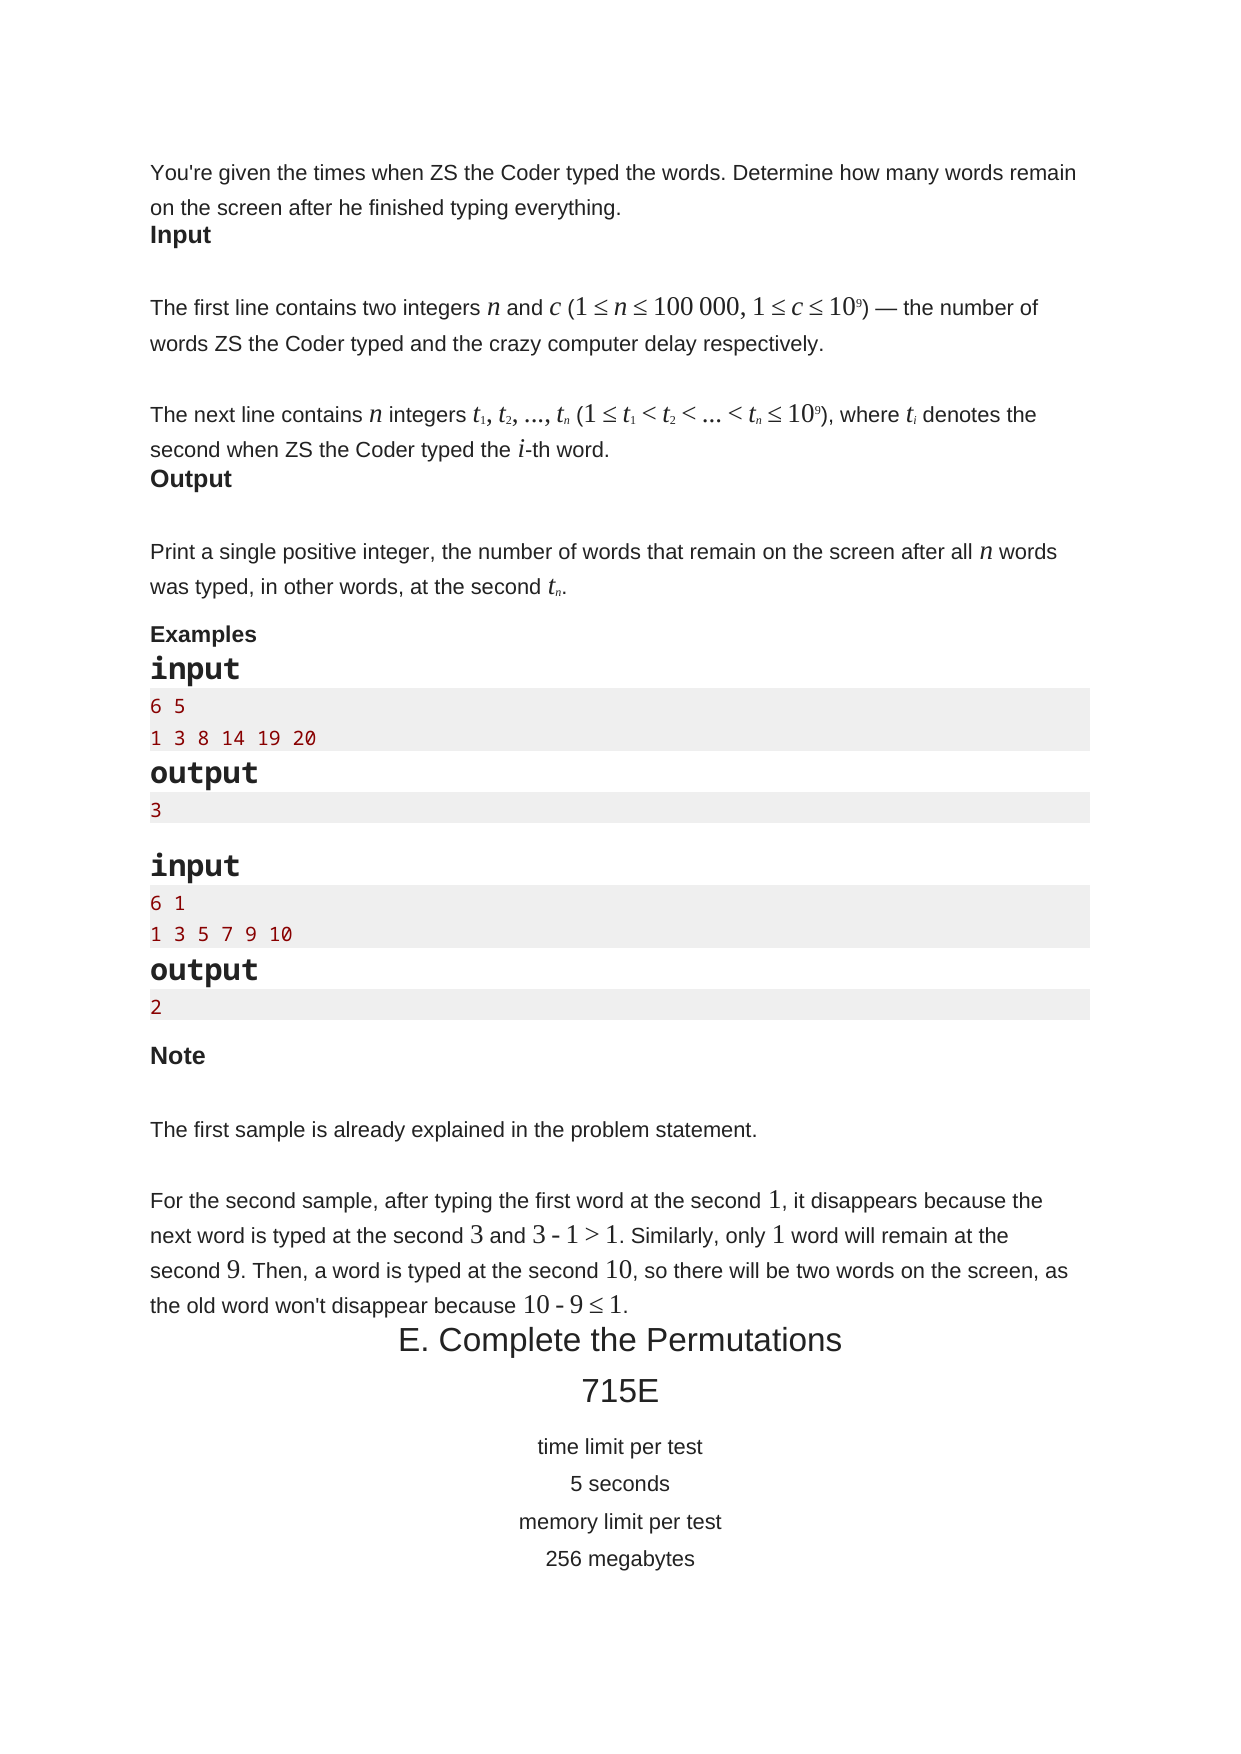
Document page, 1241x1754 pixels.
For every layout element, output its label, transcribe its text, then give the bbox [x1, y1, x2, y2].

text You're given the times when ZS the Coder typed the words. Determine how many words remain on the screen after he finished typing everything. [150, 150, 1090, 220]
text Input [150, 220, 1090, 249]
text Output [150, 464, 1090, 492]
text 6 5 1 3 8 14 19 20 [150, 688, 1090, 751]
text For the second sample, after typing the first word at the second 1, it disappears because the next word is typed at the second 3 and 3 - 1 > 1. Similarly, only 1 word will remain at the second 9. Then, a word is typed at the second 10, so there will be two words on the screen, as the old word won't disappear because 10 - 9 ≤ 1. [150, 1180, 1090, 1320]
text The first line contains two integers n and c (1 ≤ n ≤ 100 000, 1 ≤ c ≤ 109) — the number of words ZS the Coder typed and the crazy computer delay respectively. [150, 286, 1090, 356]
text 5 seconds [150, 1459, 1090, 1497]
text output [150, 751, 1090, 792]
text 3 [150, 792, 1090, 823]
text input [150, 844, 1090, 885]
text Print a single positive integer, the number of words that remain on the screen after all n words was typed, in other words, at the second tn. [150, 530, 1090, 600]
text 2 [150, 989, 1090, 1020]
text memory limit per test [150, 1497, 1090, 1534]
text Note [150, 1041, 1090, 1070]
text 6 1 1 3 5 7 9 10 [150, 885, 1090, 948]
text time limit per test [150, 1422, 1090, 1459]
text The first sample is already explained in the problem statement. [150, 1107, 1090, 1142]
text Examples [150, 621, 1090, 647]
text The next line contains n integers t1, t2, ..., tn (1 ≤ t1 < t2 < ... < tn ≤ 109), where ti denotes the second when ZS the Coder typed the i-th word. [150, 394, 1090, 464]
text input [150, 647, 1090, 688]
text 715E [150, 1371, 1090, 1409]
text output [150, 948, 1090, 989]
text 256 megabytes [150, 1534, 1090, 1572]
text E. Complete the Permutations [150, 1320, 1090, 1358]
